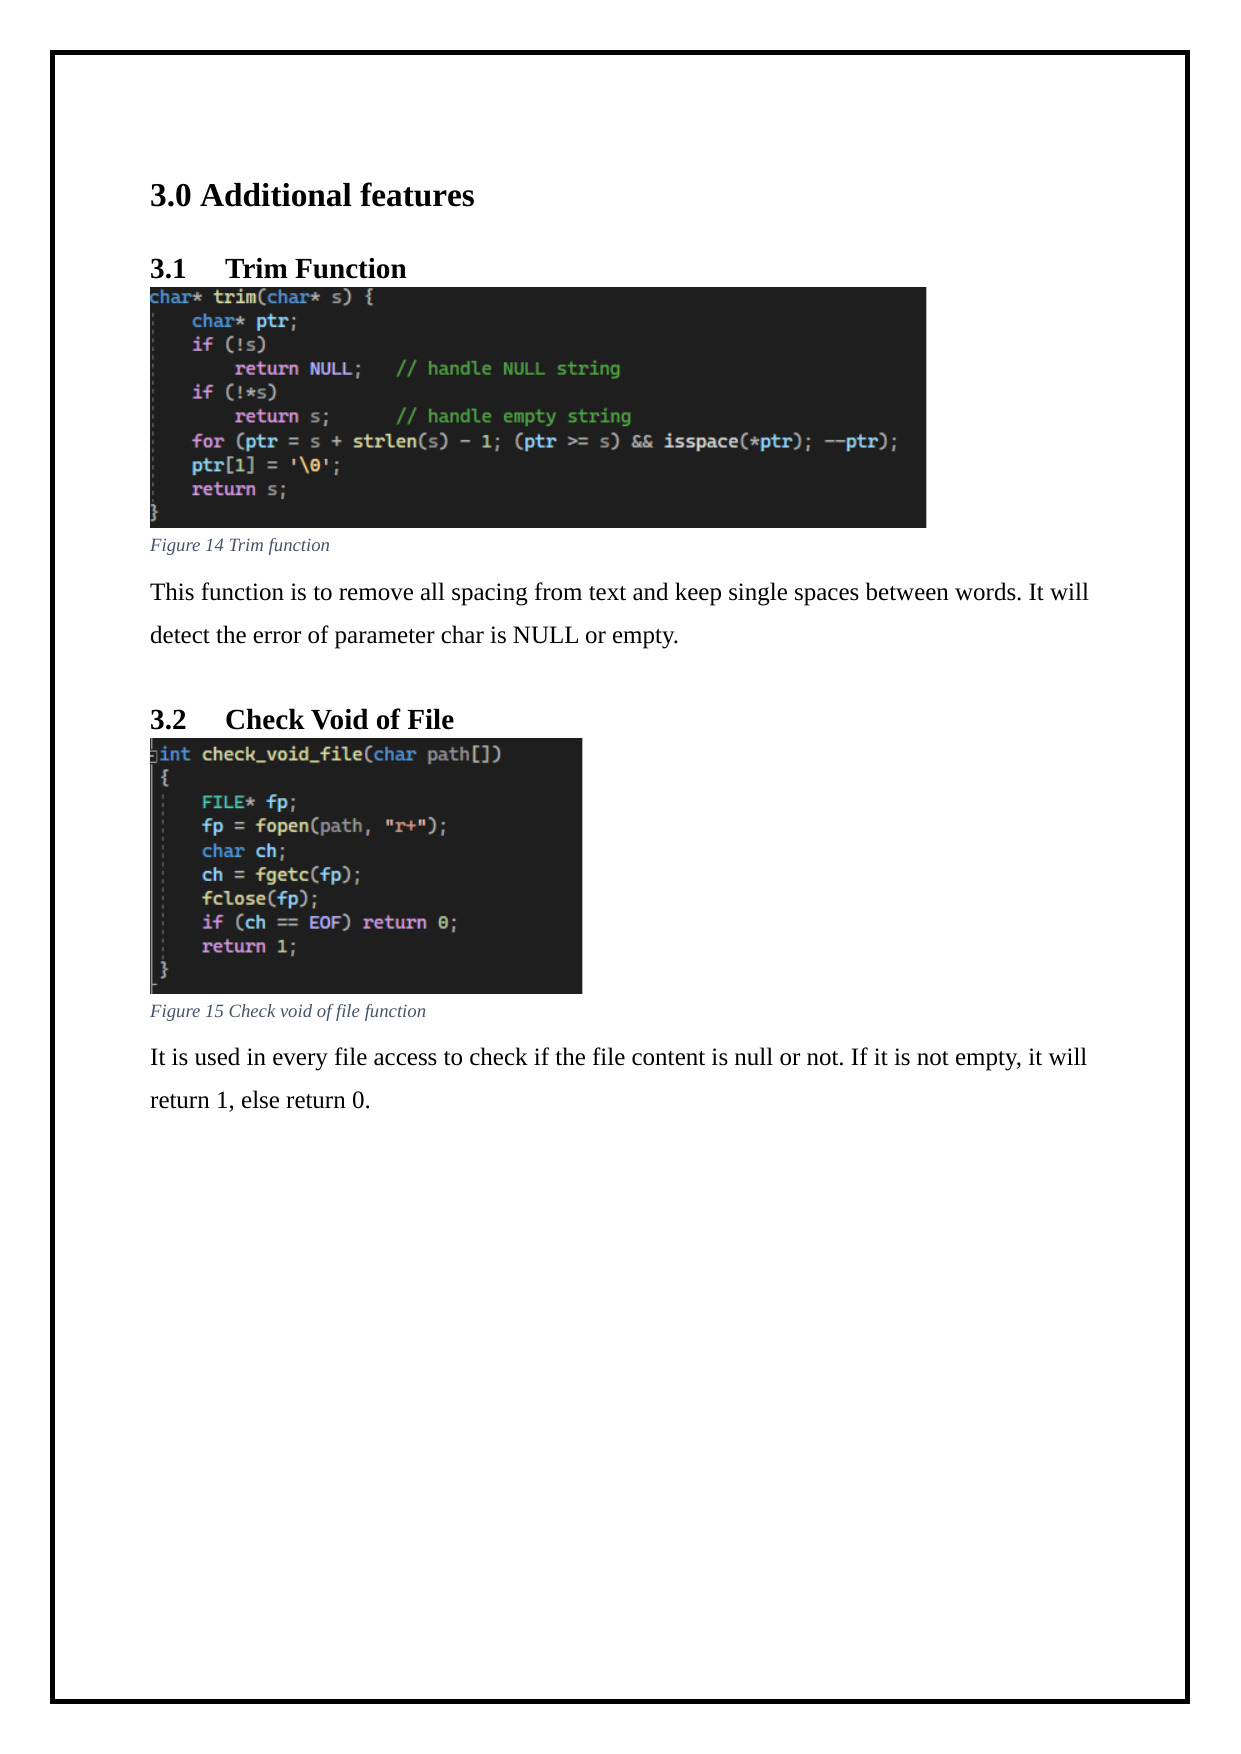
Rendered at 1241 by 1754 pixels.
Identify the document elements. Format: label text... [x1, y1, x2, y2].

picture [150, 287, 927, 528]
subtitle 3.2 Check Void of File [150, 702, 1090, 736]
text It is used in every file access to check if the file content is null or not. If it is not empty, it will return 1, else return 0. [150, 1042, 1090, 1114]
subtitle 3.1 Trim Function [150, 252, 1090, 285]
text This function is to remove all spacing from text and keep single spaces between words. It will detect the error of parameter char is NULL or empty. [150, 577, 1090, 648]
picture [150, 738, 583, 994]
subtitle 3.0 Additional features [150, 175, 1090, 213]
